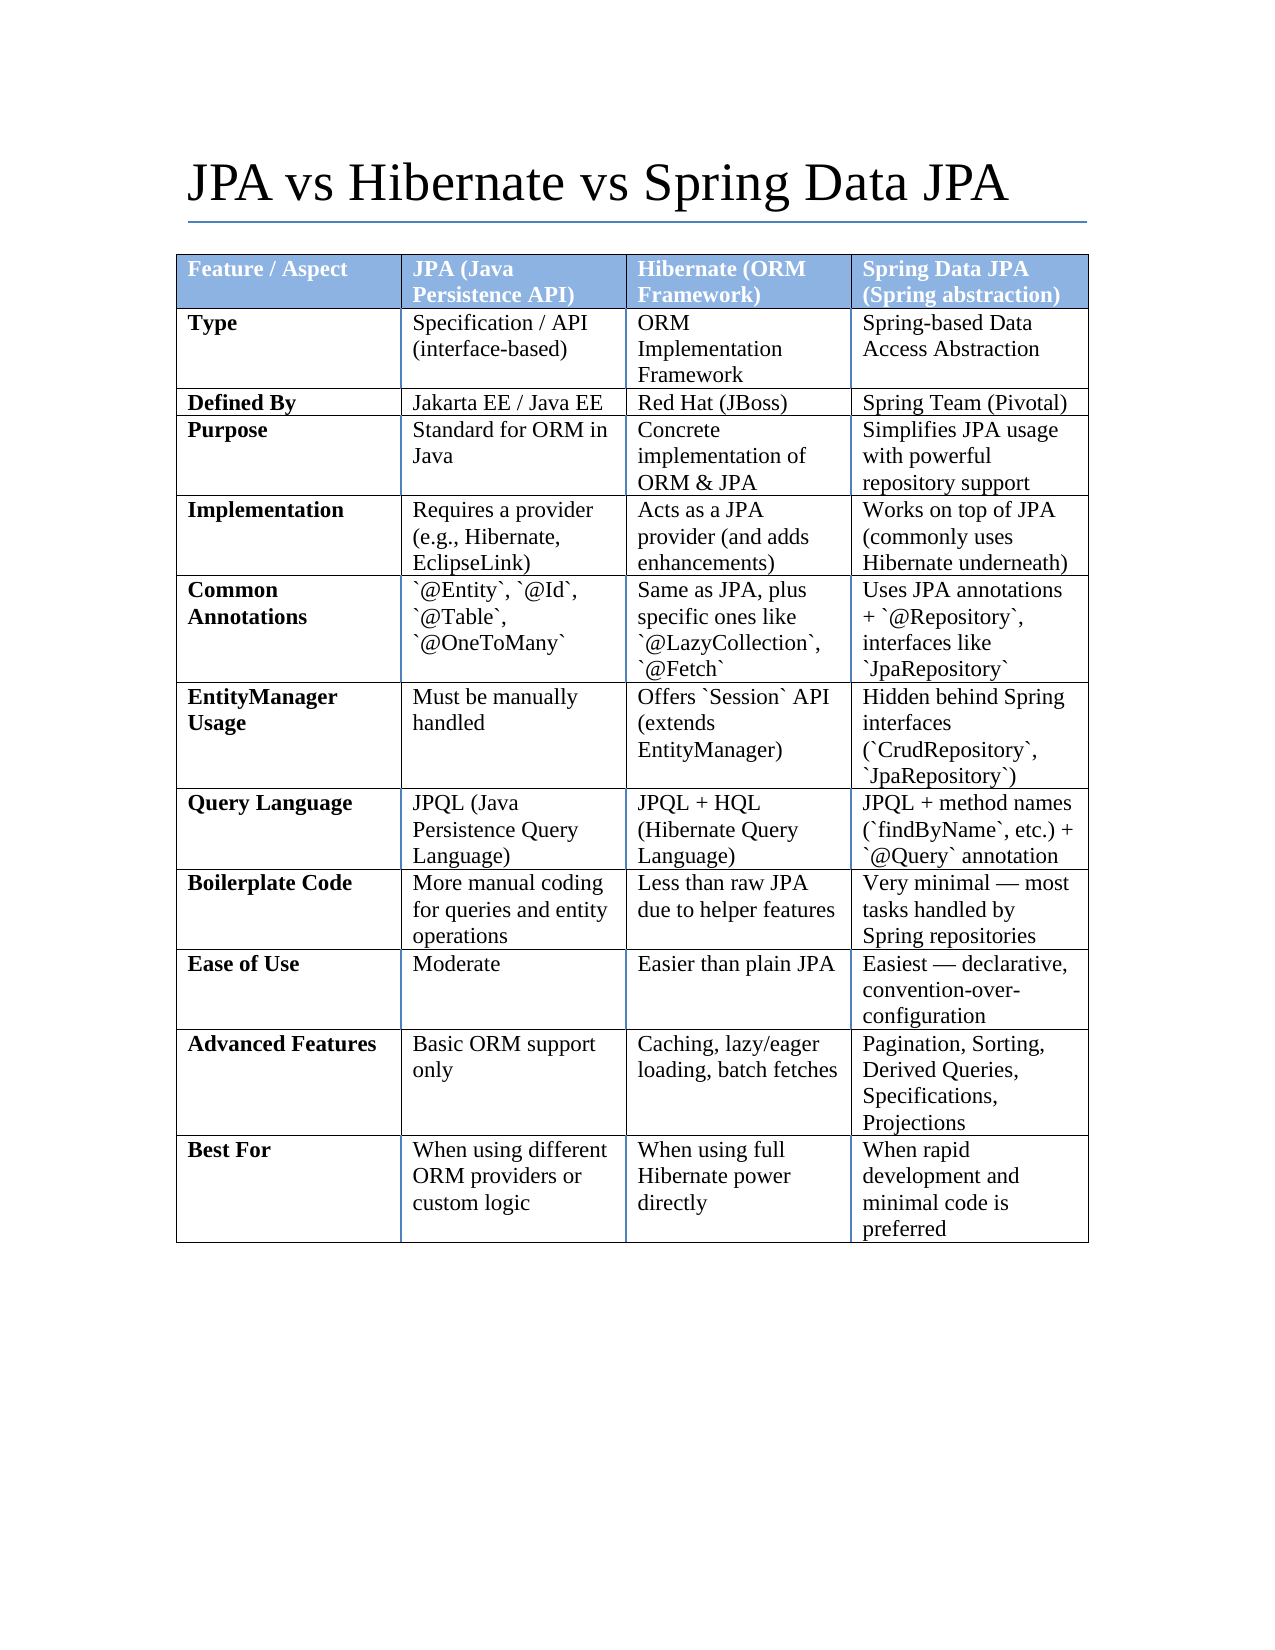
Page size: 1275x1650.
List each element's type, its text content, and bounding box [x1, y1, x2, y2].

table_cell Uses JPA annotations + `@Repository`, interfaces like `JpaRepository` [852, 576, 1088, 682]
table_cell Requires a provider (e.g., Hibernate, EclipseLink) [402, 496, 626, 575]
table_cell Standard for ORM in Java [402, 416, 625, 495]
table_cell Best For [177, 1136, 400, 1242]
table_cell Hidden behind Spring interfaces (`CrudRepository`, `JpaRepository`) [852, 683, 1088, 788]
table_header JPA (Java Persistence API) [402, 255, 626, 308]
table_cell Jakarta EE / Java EE [402, 389, 626, 415]
table_cell More manual coding for queries and entity operations [402, 870, 626, 948]
table_cell Very minimal — most tasks handled by Spring repositories [852, 870, 1088, 948]
title JPA vs Hibernate vs Spring Data JPA [187, 150, 1087, 223]
table_cell Less than raw JPA due to helper features [627, 870, 851, 948]
table_cell Spring-based Data Access Abstraction [852, 309, 1088, 388]
table_cell When using different ORM providers or custom logic [402, 1136, 625, 1242]
table_cell Type [177, 309, 400, 388]
table_cell Must be manually handled [402, 683, 626, 788]
table_cell Specification / API (interface-based) [402, 309, 625, 388]
table_header Hibernate (ORM Framework) [627, 255, 851, 308]
table_cell When rapid development and minimal code is preferred [852, 1136, 1088, 1242]
table_cell Defined By [177, 389, 401, 415]
table_cell Common Annotations [177, 576, 400, 682]
table_header Spring Data JPA (Spring abstraction) [852, 255, 1088, 308]
table_cell Easiest — declarative, convention-over-configuration [852, 950, 1088, 1029]
table_cell Caching, lazy/eager loading, batch fetches [627, 1030, 851, 1135]
table_cell Same as JPA, plus specific ones like `@LazyCollection`, `@Fetch` [627, 576, 850, 682]
table_cell Pagination, Sorting, Derived Queries, Specifications, Projections [852, 1030, 1088, 1135]
table_cell Advanced Features [177, 1030, 401, 1135]
table_cell Works on top of JPA (commonly uses Hibernate underneath) [852, 496, 1088, 575]
table_cell Implementation [177, 496, 401, 575]
table_cell When using full Hibernate power directly [627, 1136, 850, 1242]
table_cell Ease of Use [177, 950, 400, 1029]
table_cell Easier than plain JPA [627, 950, 850, 1029]
table_cell JPQL + method names (`findByName`, etc.) + `@Query` annotation [852, 789, 1088, 868]
table_cell Spring Team (Pivotal) [852, 389, 1088, 415]
table_header Feature / Aspect [177, 255, 401, 308]
table_cell Concrete implementation of ORM & JPA [627, 416, 850, 495]
table_cell JPQL + HQL (Hibernate Query Language) [627, 789, 850, 868]
table_cell Boilerplate Code [177, 870, 401, 948]
table_cell Moderate [402, 950, 625, 1029]
table_cell JPQL (Java Persistence Query Language) [402, 789, 625, 868]
table_cell Basic ORM support only [402, 1030, 626, 1135]
table_cell Red Hat (JBoss) [627, 389, 851, 415]
table_cell Simplifies JPA usage with powerful repository support [852, 416, 1088, 495]
table_cell ORM Implementation Framework [627, 309, 850, 388]
table_cell Offers `Session` API (extends EntityManager) [627, 683, 851, 788]
table_cell EntityManager Usage [177, 683, 401, 788]
table_cell Purpose [177, 416, 400, 495]
table_cell Query Language [177, 789, 400, 868]
table_cell `@Entity`, `@Id`, `@Table`, `@OneToMany` [402, 576, 625, 682]
table_cell Acts as a JPA provider (and adds enhancements) [627, 496, 851, 575]
